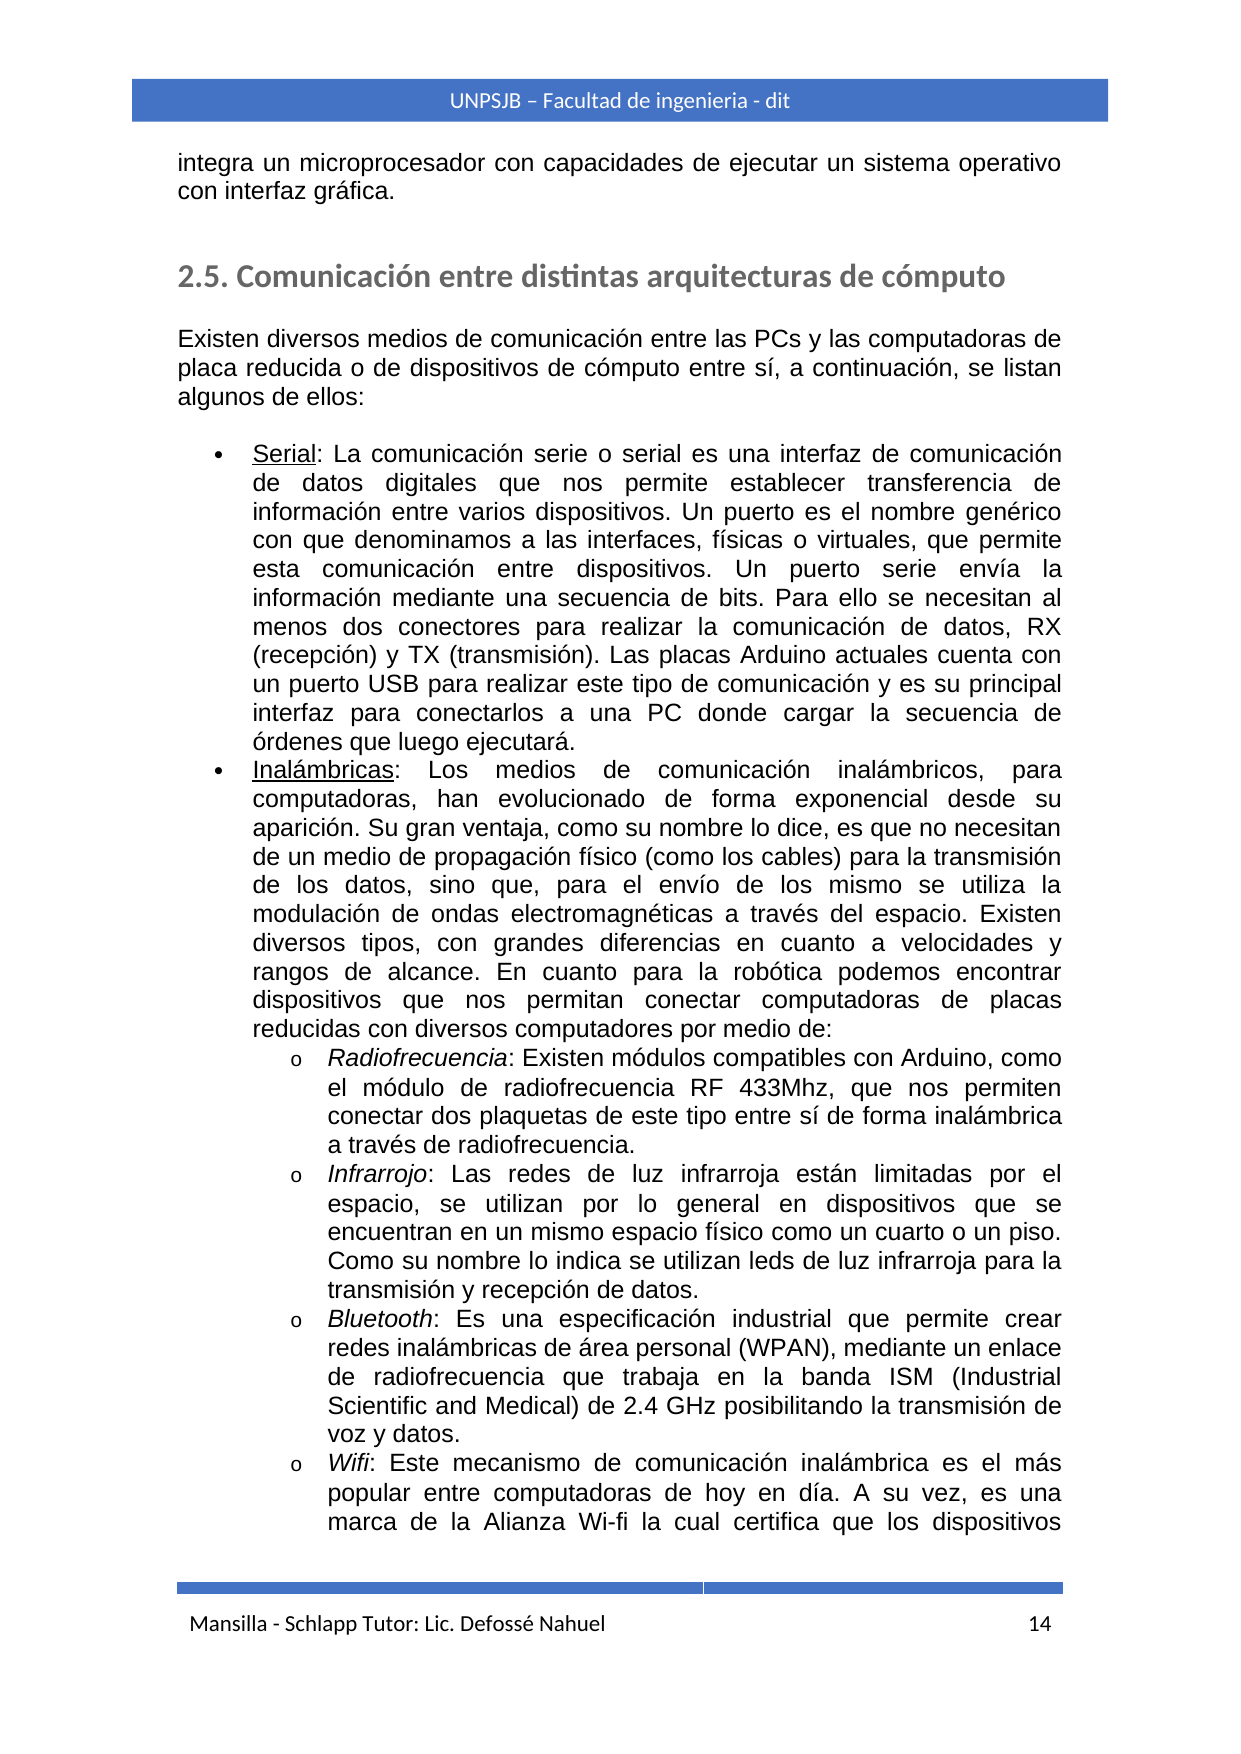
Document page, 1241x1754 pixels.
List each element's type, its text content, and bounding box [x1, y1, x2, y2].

subtitle 2.5. Comunicación entre distintas arquitecturas de cómputo [177, 255, 1063, 295]
list Inalámbricas: Los medios de comunicación inalámbricos, para computadoras, han evolucionado de forma exponencial desde su aparición. Su gran ventaja, como su nombre lo dice, es que no necesitan de un medio de propagación físico (como los cables) para la transmisión de los datos, sino que, para el envío de los mismo se utiliza la modulación de ondas electromagnéticas a través del espacio. Existen diversos tipos, con grandes diferencias en cuanto a velocidades y rangos de alcance. En cuanto para la robótica podemos encontrar dispositivos que nos permitan conectar computadoras de placas reducidas con diversos computadores por medio de: [215, 755, 1063, 1043]
list Infrarrojo: Las redes de luz infrarroja están limitadas por el espacio, se utilizan por lo general en dispositivos que se encuentran en un mismo espacio físico como un cuarto o un piso. Como su nombre lo indica se utilizan leds de luz infrarroja para la transmisión y recepción de datos. [290, 1159, 1063, 1303]
list Serial: La comunicación serie o serial es una interfaz de comunicación de datos digitales que nos permite establecer transferencia de información entre varios dispositivos. Un puerto es el nombre genérico con que denominamos a las interfaces, físicas o virtuales, que permite esta comunicación entre dispositivos. Un puerto serie envía la información mediante una secuencia de bits. Para ello se necesitan al menos dos conectores para realizar la comunicación de datos, RX (recepción) y TX (transmisión). Las placas Arduino actuales cuenta con un puerto USB para realizar este tipo de comunicación y es su principal interfaz para conectarlos a una PC donde cargar la secuencia de órdenes que luego ejecutará. [215, 439, 1063, 755]
list Radiofrecuencia: Existen módulos compatibles con Arduino, como el módulo de radiofrecuencia RF 433Mhz, que nos permiten conectar dos plaquetas de este tipo entre sí de forma inalámbrica a través de radiofrecuencia. [290, 1043, 1063, 1159]
list Bluetooth: Es una especificación industrial que permite crear redes inalámbricas de área personal (WPAN), mediante un enlace de radiofrecuencia que trabaja en la banda ISM (Industrial Scientific and Medical) de 2.4 GHz posibilitando la transmisión de voz y datos. [290, 1303, 1063, 1448]
text Existen diversos medios de comunicación entre las PCs y las computadoras de placa reducida o de dispositivos de cómputo entre sí, a continuación, se listan algunos de ellos: [177, 324, 1063, 410]
